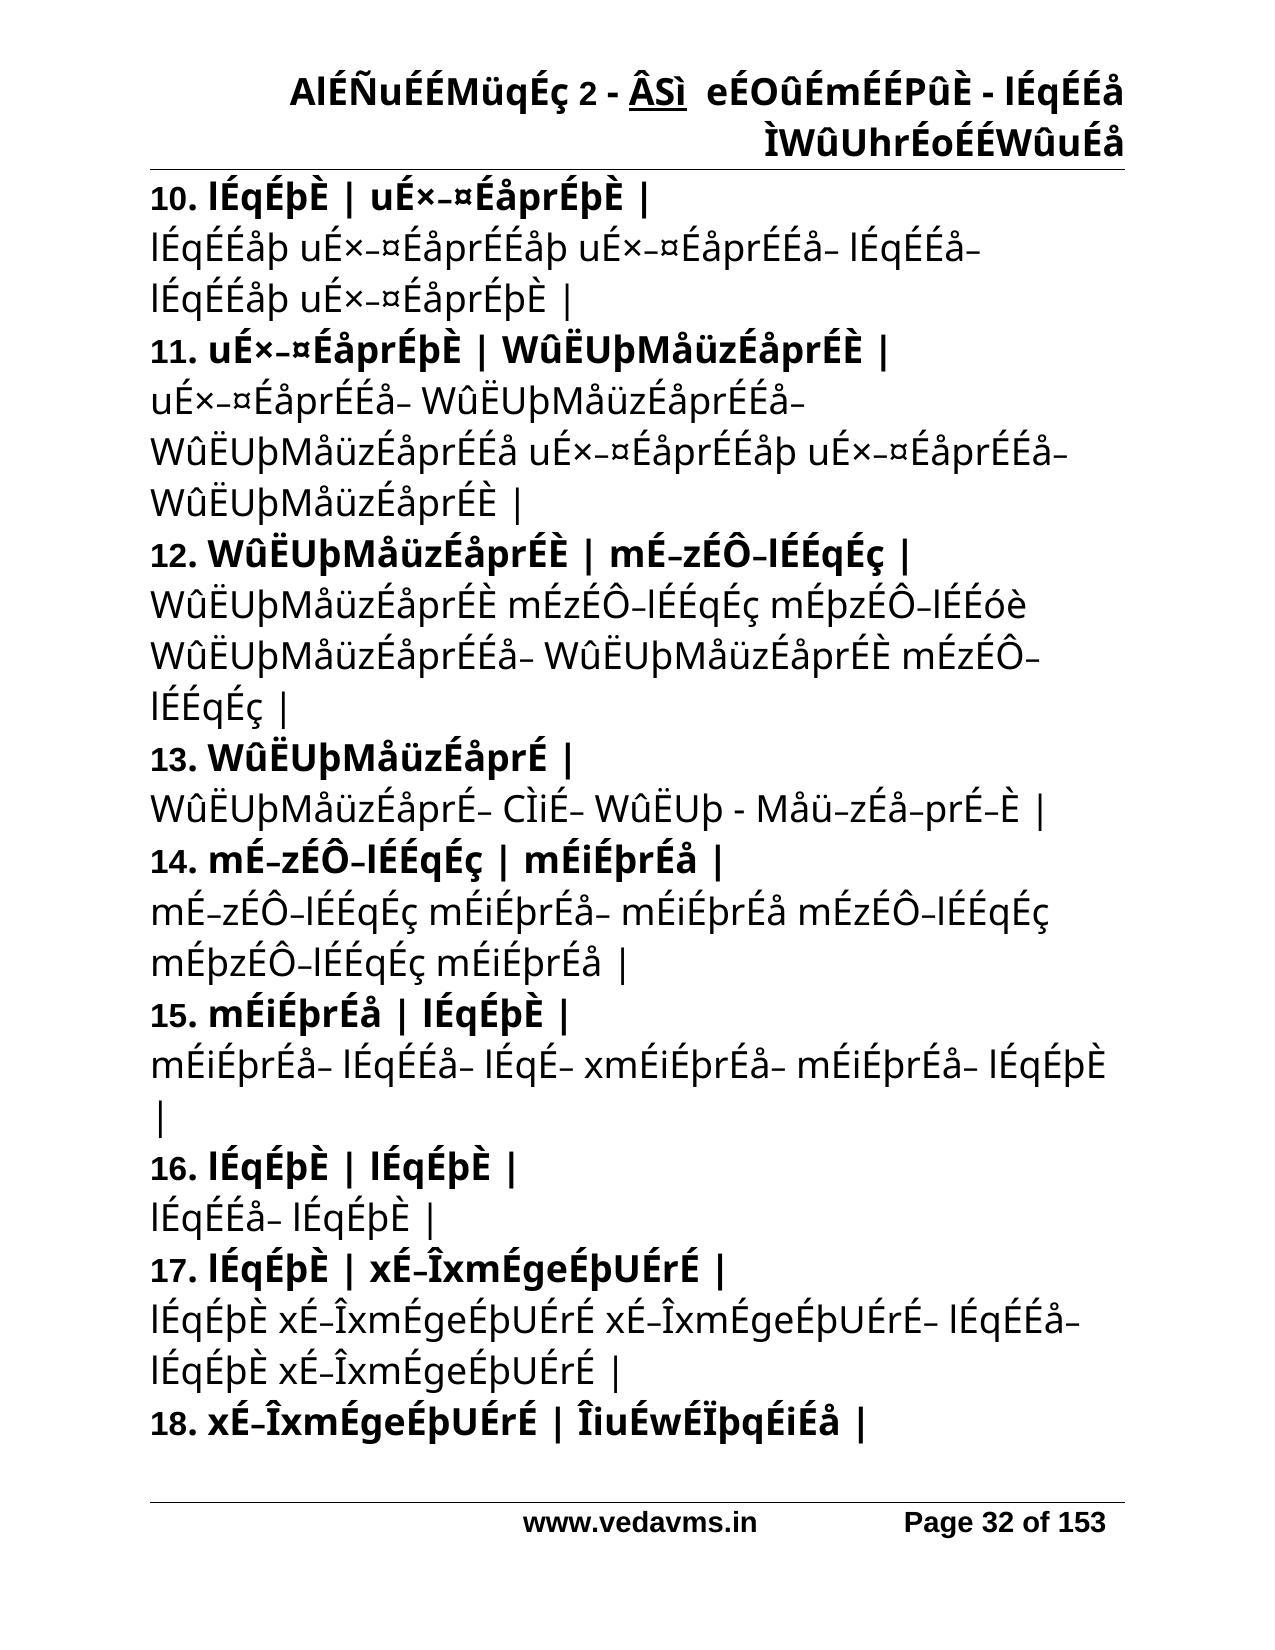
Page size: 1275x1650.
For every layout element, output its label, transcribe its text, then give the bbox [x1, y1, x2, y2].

text lÉqÉÉå– lÉqÉþÈ | [150, 1191, 1125, 1242]
text 17. lÉqÉþÈ | xÉ–ÎxmÉgeÉþUÉrÉ | [150, 1242, 1125, 1293]
text uÉ×–¤ÉåprÉÉå– WûËUþMåüzÉåprÉÉå– WûËUþMåüzÉåprÉÉå uÉ×–¤ÉåprÉÉåþ uÉ×–¤ÉåprÉÉå– WûËUþMåüzÉåprÉÈ | [150, 374, 1125, 527]
text lÉqÉÉåþ uÉ×–¤ÉåprÉÉåþ uÉ×–¤ÉåprÉÉå– lÉqÉÉå– lÉqÉÉåþ uÉ×–¤ÉåprÉþÈ | [150, 221, 1125, 323]
text 16. lÉqÉþÈ | lÉqÉþÈ | [150, 1140, 1125, 1191]
text lÉqÉþÈ xÉ–ÎxmÉgeÉþUÉrÉ xÉ–ÎxmÉgeÉþUÉrÉ– lÉqÉÉå– lÉqÉþÈ xÉ–ÎxmÉgeÉþUÉrÉ | [150, 1293, 1125, 1395]
text 18. xÉ–ÎxmÉgeÉþUÉrÉ | ÎiuÉwÉÏþqÉiÉå | [150, 1395, 1125, 1446]
text WûËUþMåüzÉåprÉ– CÌiÉ– WûËUþ - Måü–zÉå–prÉ–È | [150, 783, 1125, 834]
text 13. WûËUþMåüzÉåprÉ | [150, 732, 1125, 783]
text 12. WûËUþMåüzÉåprÉÈ | mÉ–zÉÔ–lÉÉqÉç | [150, 527, 1125, 578]
text 14. mÉ–zÉÔ–lÉÉqÉç | mÉiÉþrÉå | [150, 834, 1125, 885]
text 15. mÉiÉþrÉå | lÉqÉþÈ | [150, 987, 1125, 1038]
text 10. lÉqÉþÈ | uÉ×–¤ÉåprÉþÈ | [150, 170, 1125, 221]
text 11. uÉ×–¤ÉåprÉþÈ | WûËUþMåüzÉåprÉÈ | [150, 323, 1125, 374]
text mÉiÉþrÉå– lÉqÉÉå– lÉqÉ– xmÉiÉþrÉå– mÉiÉþrÉå– lÉqÉþÈ | [150, 1038, 1125, 1140]
text mÉ–zÉÔ–lÉÉqÉç mÉiÉþrÉå– mÉiÉþrÉå mÉzÉÔ–lÉÉqÉç mÉþzÉÔ–lÉÉqÉç mÉiÉþrÉå | [150, 885, 1125, 987]
text WûËUþMåüzÉåprÉÈ mÉzÉÔ–lÉÉqÉç mÉþzÉÔ–lÉÉóè WûËUþMåüzÉåprÉÉå– WûËUþMåüzÉåprÉÈ mÉzÉÔ–lÉÉqÉç | [150, 578, 1125, 732]
